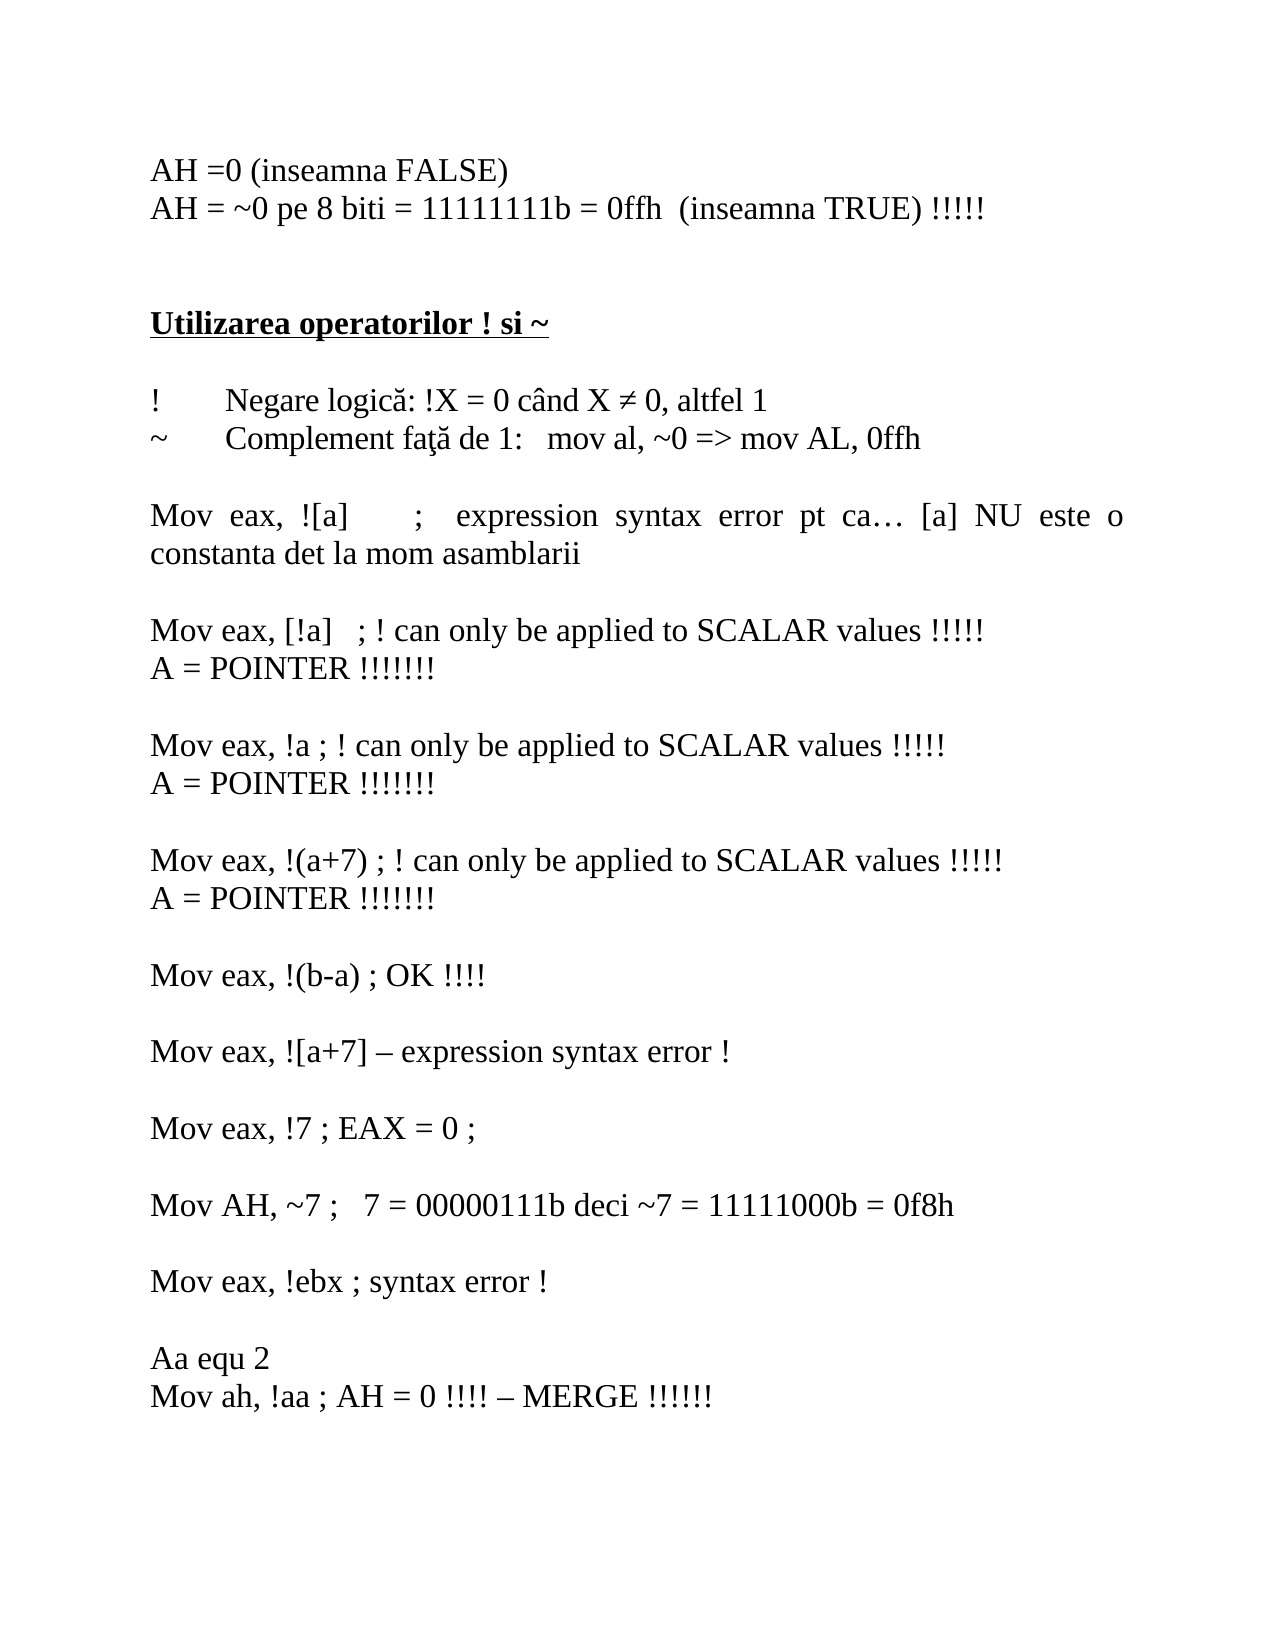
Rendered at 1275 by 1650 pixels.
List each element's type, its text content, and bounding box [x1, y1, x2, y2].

text Mov eax, [!a] ; ! can only be applied to SCALAR values !!!!! [150, 610, 1125, 648]
text A = POINTER !!!!!!! [150, 878, 1125, 917]
text Mov eax, !a ; ! can only be applied to SCALAR values !!!!! [150, 725, 1125, 763]
text Mov eax, !(b-a) ; OK !!!! [150, 955, 1125, 993]
text Utilizarea operatorilor ! si ~ [150, 303, 1125, 342]
text A = POINTER !!!!!!! [150, 648, 1125, 687]
text AH = ~0 pe 8 biti = 11111111b = 0ffh (inseamna TRUE) !!!!! [150, 188, 1125, 227]
text Mov eax, ![a+7] – expression syntax error ! [150, 1032, 1125, 1070]
text Mov eax, !7 ; EAX = 0 ; [150, 1108, 1125, 1147]
text Mov AH, ~7 ; 7 = 00000111b deci ~7 = 11111000b = 0f8h [150, 1185, 1125, 1223]
text Mov eax, ![a] ; expression syntax error pt ca… [a] NU este o constanta det la mom asamblarii [150, 495, 1125, 572]
text ~ Complement faţă de 1: mov al, ~0 => mov AL, 0ffh [150, 418, 1125, 457]
text Aa equ 2 [150, 1338, 1125, 1377]
text Mov eax, !ebx ; syntax error ! [150, 1262, 1125, 1300]
text AH =0 (inseamna FALSE) [150, 150, 1125, 188]
text ! Negare logică: !X = 0 când X ≠ 0, altfel 1 [150, 380, 1125, 418]
text Mov ah, !aa ; AH = 0 !!!! – MERGE !!!!!! [150, 1377, 1125, 1415]
text A = POINTER !!!!!!! [150, 763, 1125, 802]
text Mov eax, !(a+7) ; ! can only be applied to SCALAR values !!!!! [150, 840, 1125, 878]
